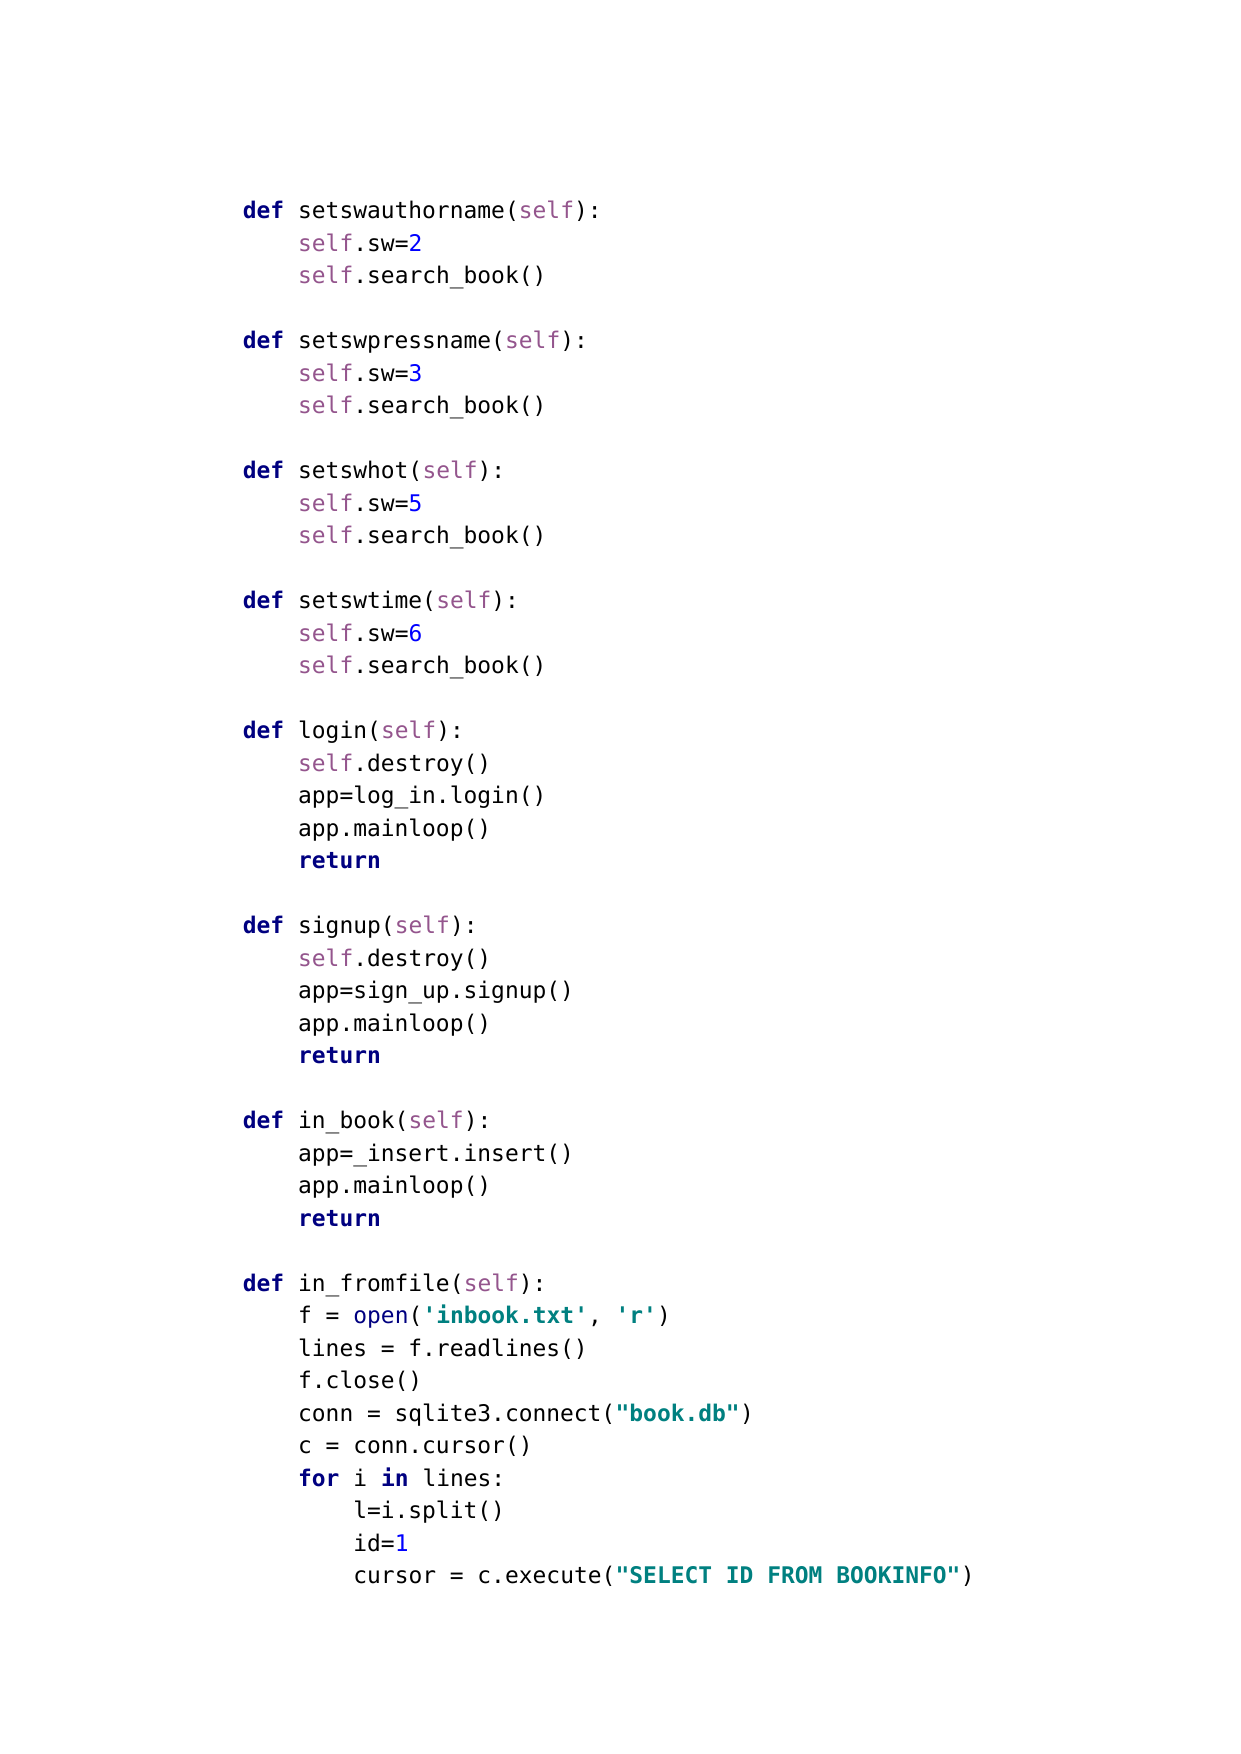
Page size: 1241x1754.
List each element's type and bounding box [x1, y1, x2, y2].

text [187, 162, 1053, 1592]
